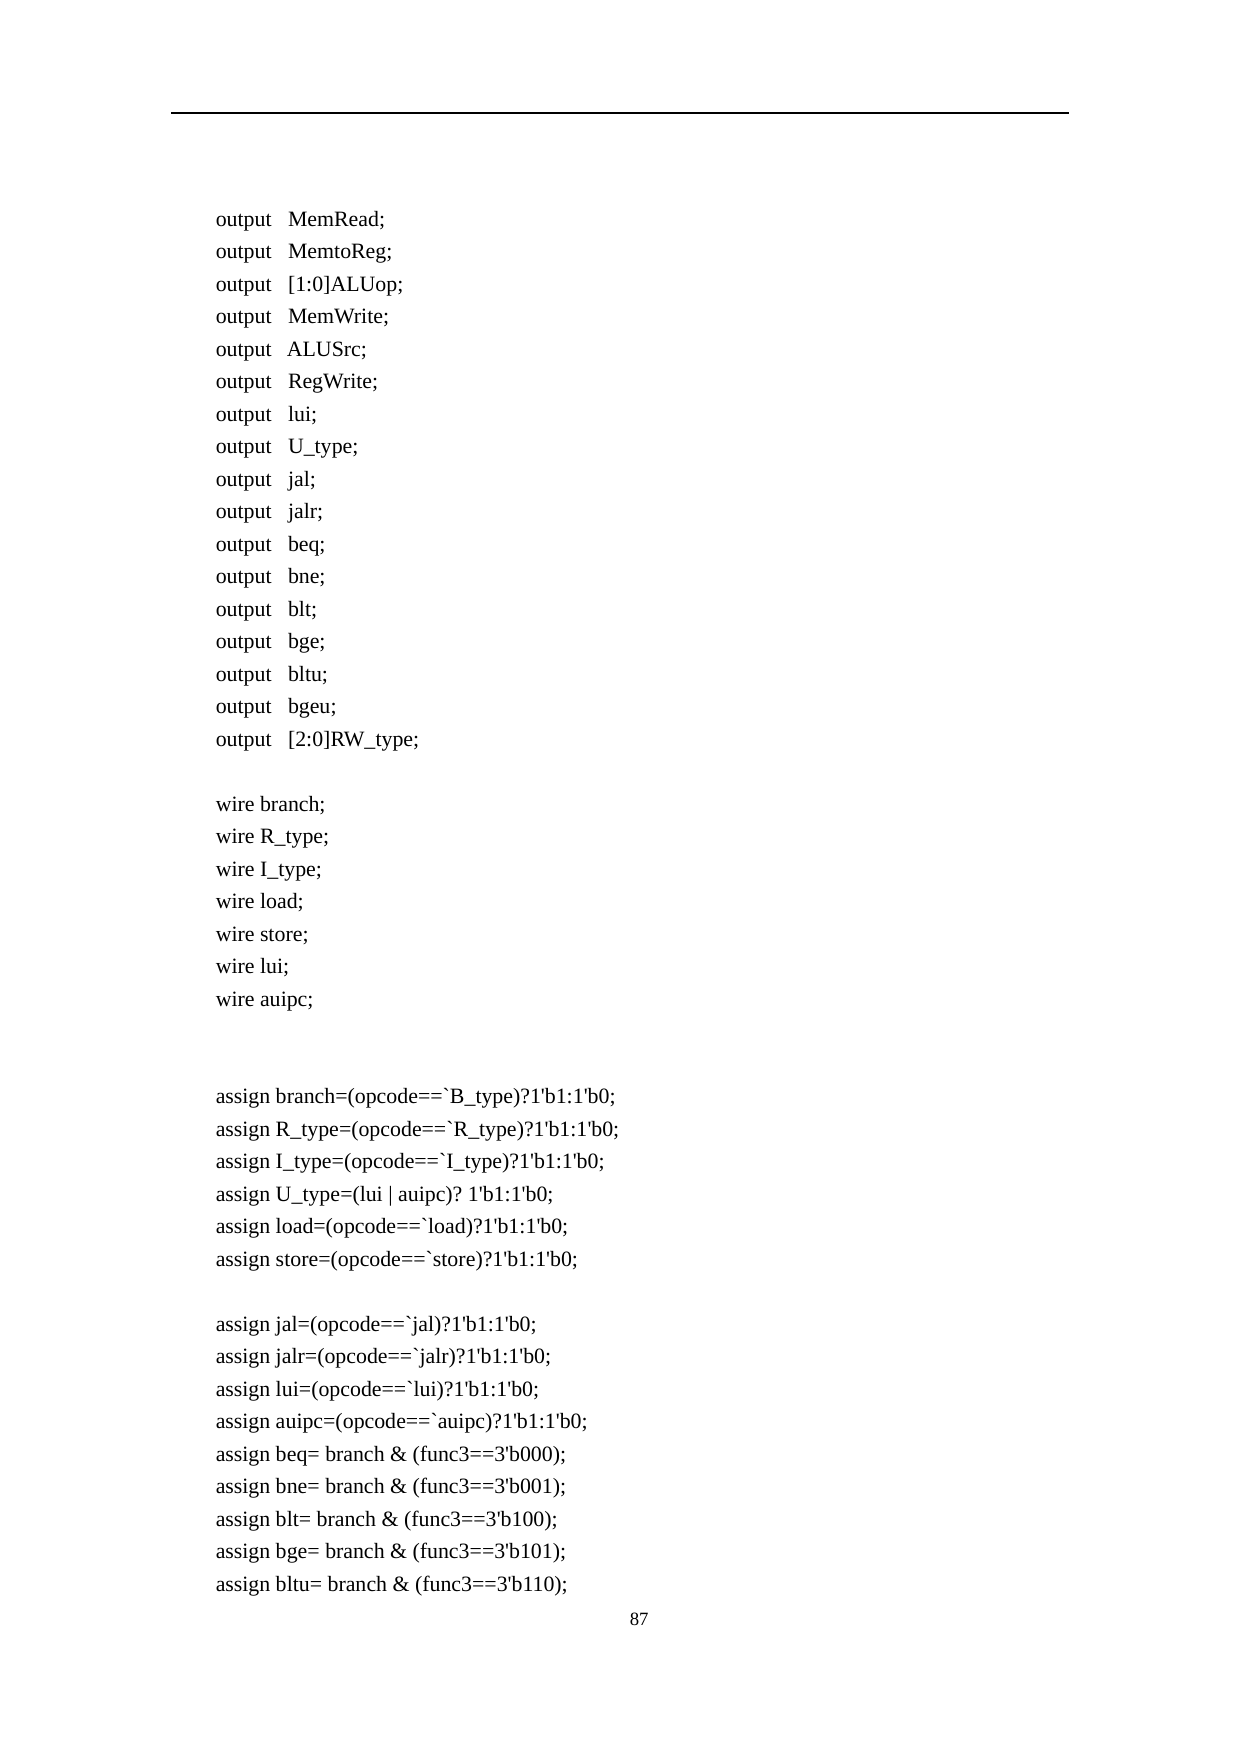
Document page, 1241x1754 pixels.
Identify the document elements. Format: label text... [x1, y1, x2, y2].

text assign jal=(opcode==`jal)?1'b1:1'b0; [171, 1307, 1069, 1340]
text output jal; [171, 462, 1069, 495]
text output MemWrite; [171, 300, 1069, 332]
text wire I_type; [171, 852, 1069, 885]
text output lui; [171, 397, 1069, 430]
text output beq; [171, 527, 1069, 560]
text assign bne= branch & (func3==3'b001); [171, 1470, 1069, 1502]
text assign beq= branch & (func3==3'b000); [171, 1437, 1069, 1470]
text output [1:0]ALUop; [171, 267, 1069, 300]
text assign U_type=(lui | auipc)? 1'b1:1'b0; [171, 1177, 1069, 1210]
text assign jalr=(opcode==`jalr)?1'b1:1'b0; [171, 1340, 1069, 1372]
text assign auipc=(opcode==`auipc)?1'b1:1'b0; [171, 1405, 1069, 1437]
text assign bltu= branch & (func3==3'b110); [171, 1567, 1069, 1600]
text output MemRead; [171, 202, 1069, 235]
text output bge; [171, 625, 1069, 657]
text output RegWrite; [171, 365, 1069, 397]
text output ALUSrc; [171, 332, 1069, 365]
text output U_type; [171, 430, 1069, 462]
text output bgeu; [171, 690, 1069, 722]
text assign R_type=(opcode==`R_type)?1'b1:1'b0; [171, 1112, 1069, 1145]
text assign I_type=(opcode==`I_type)?1'b1:1'b0; [171, 1145, 1069, 1177]
text wire R_type; [171, 820, 1069, 852]
text wire lui; [171, 950, 1069, 982]
text wire load; [171, 885, 1069, 917]
text assign branch=(opcode==`B_type)?1'b1:1'b0; [171, 1080, 1069, 1112]
text assign lui=(opcode==`lui)?1'b1:1'b0; [171, 1372, 1069, 1405]
text assign store=(opcode==`store)?1'b1:1'b0; [171, 1242, 1069, 1275]
text output MemtoReg; [171, 235, 1069, 267]
text output blt; [171, 592, 1069, 625]
text output jalr; [171, 495, 1069, 527]
text output [2:0]RW_type; [171, 722, 1069, 755]
text wire auipc; [171, 982, 1069, 1015]
text output bne; [171, 560, 1069, 592]
text output bltu; [171, 657, 1069, 690]
text assign blt= branch & (func3==3'b100); [171, 1502, 1069, 1535]
text assign bge= branch & (func3==3'b101); [171, 1535, 1069, 1567]
text wire store; [171, 917, 1069, 950]
text wire branch; [171, 787, 1069, 820]
text assign load=(opcode==`load)?1'b1:1'b0; [171, 1210, 1069, 1242]
